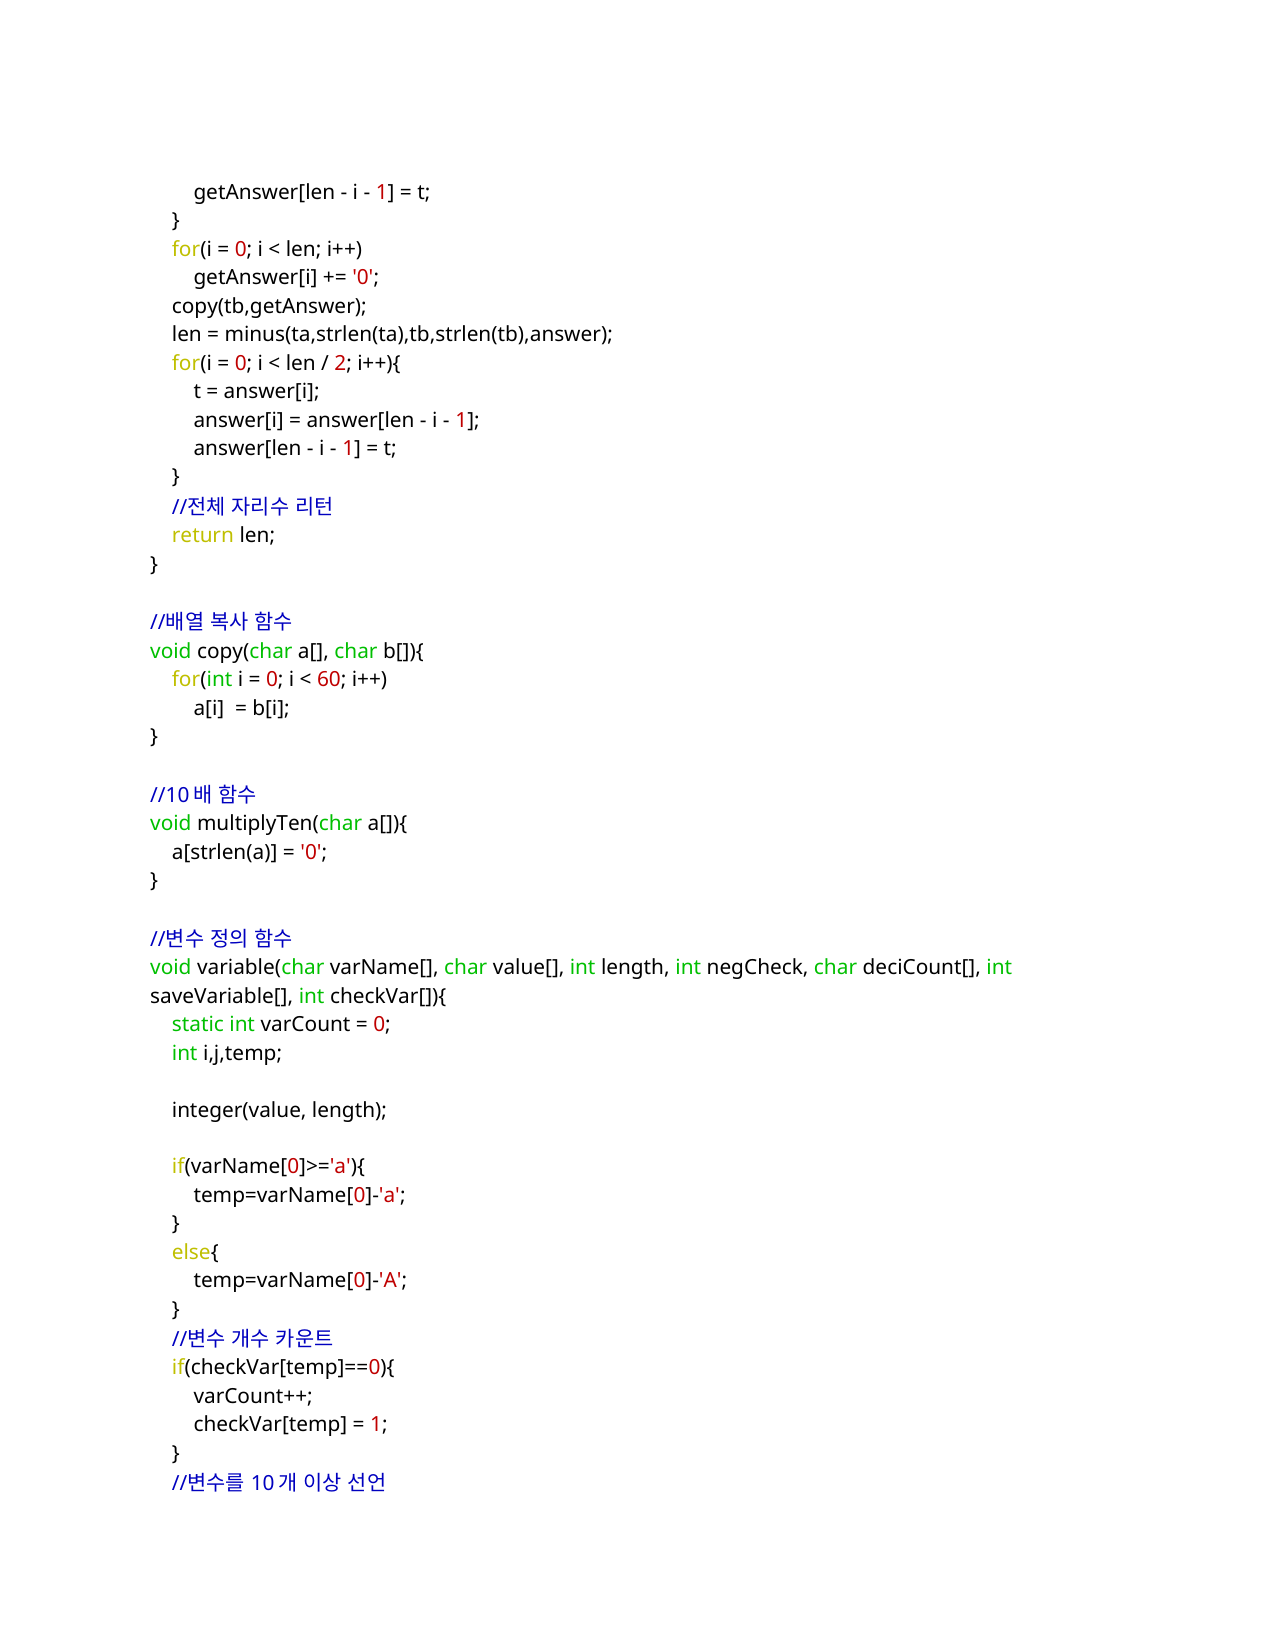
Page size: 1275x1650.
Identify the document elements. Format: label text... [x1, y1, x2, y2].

text temp=varName[0]-'a'; [150, 1180, 1125, 1208]
text } [150, 865, 1125, 894]
text } [150, 721, 1125, 750]
text } [150, 462, 1125, 490]
text getAnswer[i] += '0'; [150, 262, 1125, 291]
text } [150, 1208, 1125, 1237]
text answer[i] = answer[len - i - 1]; [150, 405, 1125, 433]
text getAnswer[len - i - 1] = t; [150, 177, 1125, 206]
text copy(tb,getAnswer); [150, 291, 1125, 319]
text len = minus(ta,strlen(ta),tb,strlen(tb),answer); [150, 319, 1125, 348]
text void copy(char a[], char b[]){ [150, 636, 1125, 664]
text //변수를 10개 이상 선언 [150, 1466, 1125, 1497]
text temp=varName[0]-'A'; [150, 1265, 1125, 1294]
text static int varCount = 0; [150, 1009, 1125, 1038]
text for(i = 0; i < len; i++) [150, 234, 1125, 262]
text } [150, 549, 1125, 577]
text } [150, 206, 1125, 234]
text if(varName[0]>='a'){ [150, 1152, 1125, 1180]
text } [150, 1294, 1125, 1322]
text t = answer[i]; [150, 376, 1125, 405]
text //변수 개수 카운트 [150, 1322, 1125, 1352]
text return len; [150, 520, 1125, 549]
text void multiplyTen(char a[]){ [150, 808, 1125, 837]
text varCount++; [150, 1381, 1125, 1409]
text void variable(char varName[], char value[], int length, int negCheck, char deciCount[], int saveVariable[], int checkVar[]){ [150, 952, 1125, 1009]
text //변수 정의 함수 [150, 922, 1125, 952]
text int i,j,temp; [150, 1038, 1125, 1066]
text else{ [150, 1237, 1125, 1265]
text //전체 자리수 리턴 [150, 490, 1125, 520]
text a[strlen(a)] = '0'; [150, 837, 1125, 865]
text for(int i = 0; i < 60; i++) [150, 664, 1125, 693]
text a[i] = b[i]; [150, 693, 1125, 721]
text } [150, 1438, 1125, 1466]
text //10배 함수 [150, 778, 1125, 808]
text //배열 복사 함수 [150, 606, 1125, 636]
text checkVar[temp] = 1; [150, 1409, 1125, 1438]
text for(i = 0; i < len / 2; i++){ [150, 348, 1125, 376]
text answer[len - i - 1] = t; [150, 433, 1125, 462]
text if(checkVar[temp]==0){ [150, 1352, 1125, 1381]
text integer(value, length); [150, 1095, 1125, 1123]
